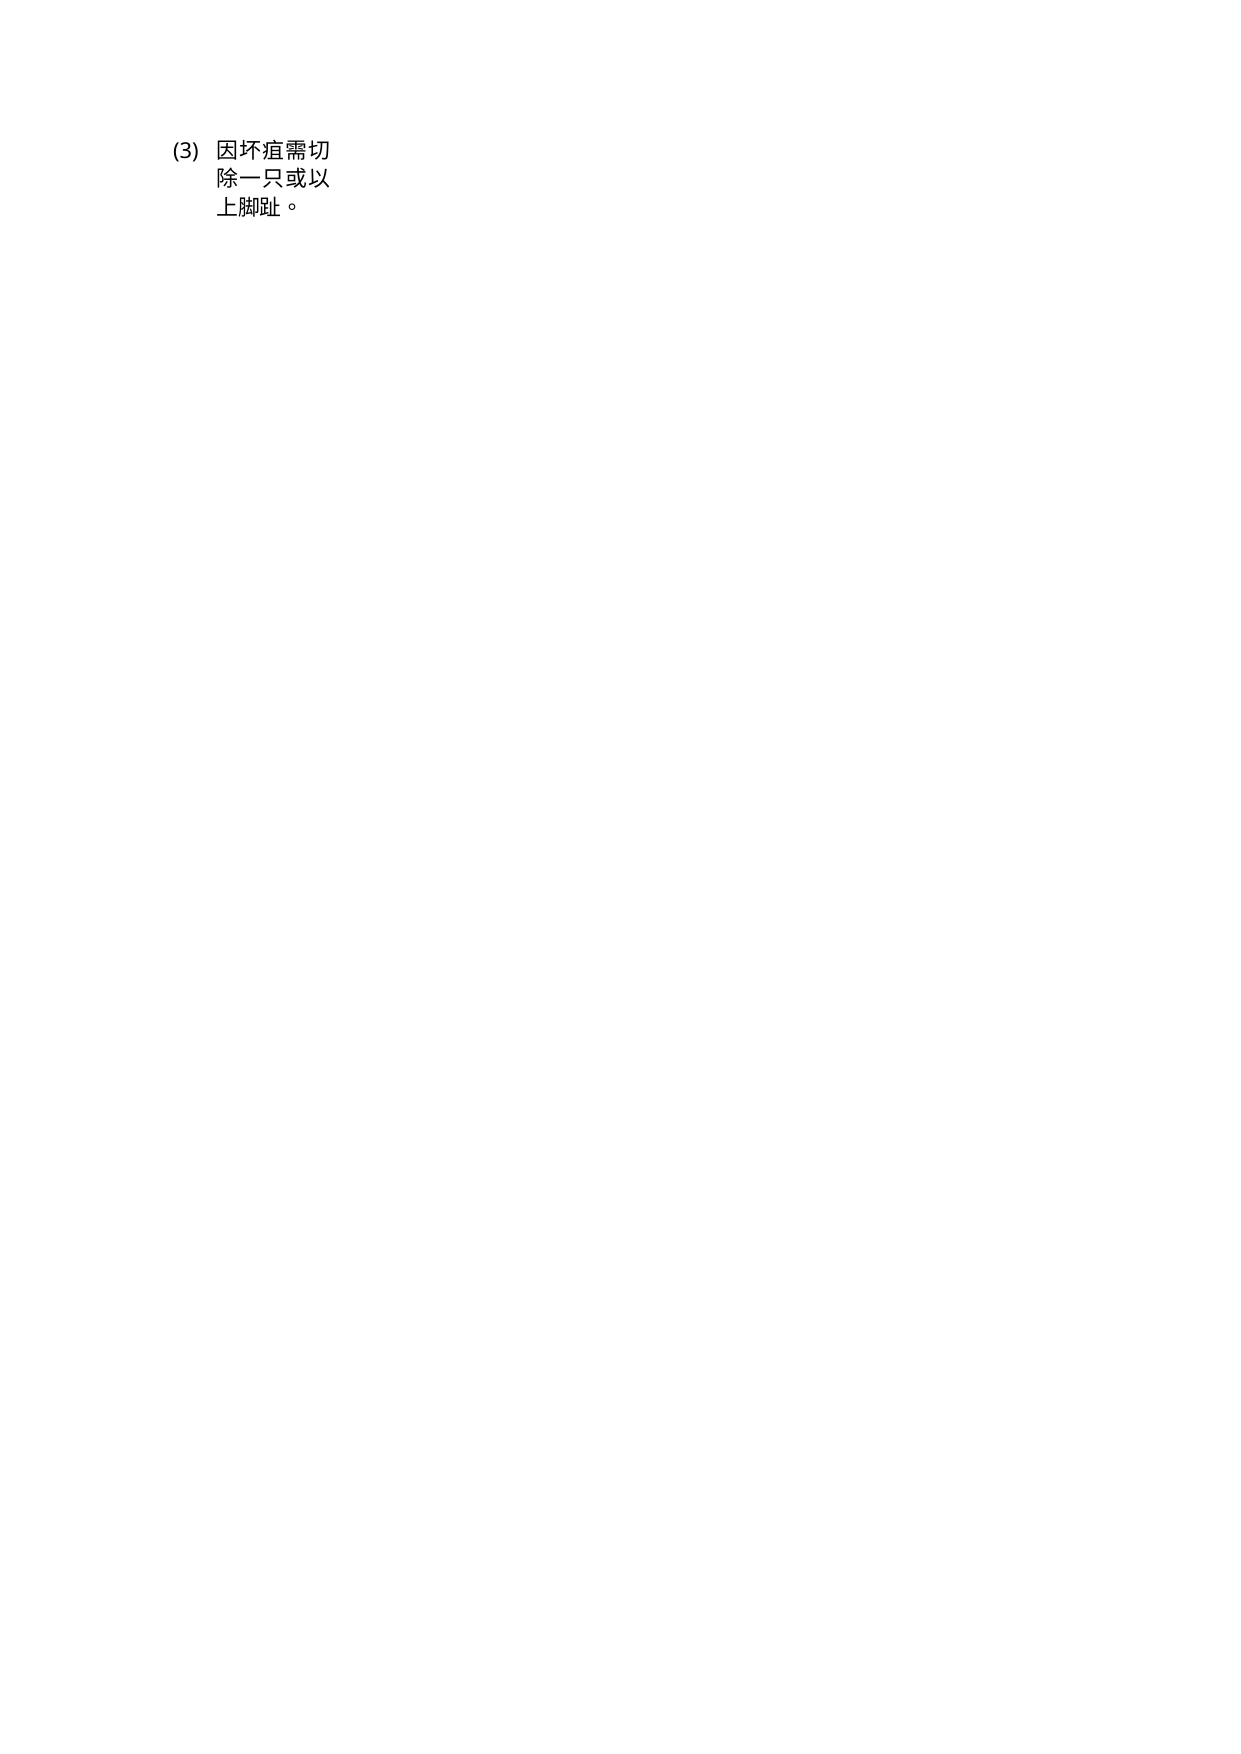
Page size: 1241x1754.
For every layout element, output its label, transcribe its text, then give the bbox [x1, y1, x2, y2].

list 因坏疽需切除一只或以上脚趾。 [173, 135, 330, 221]
